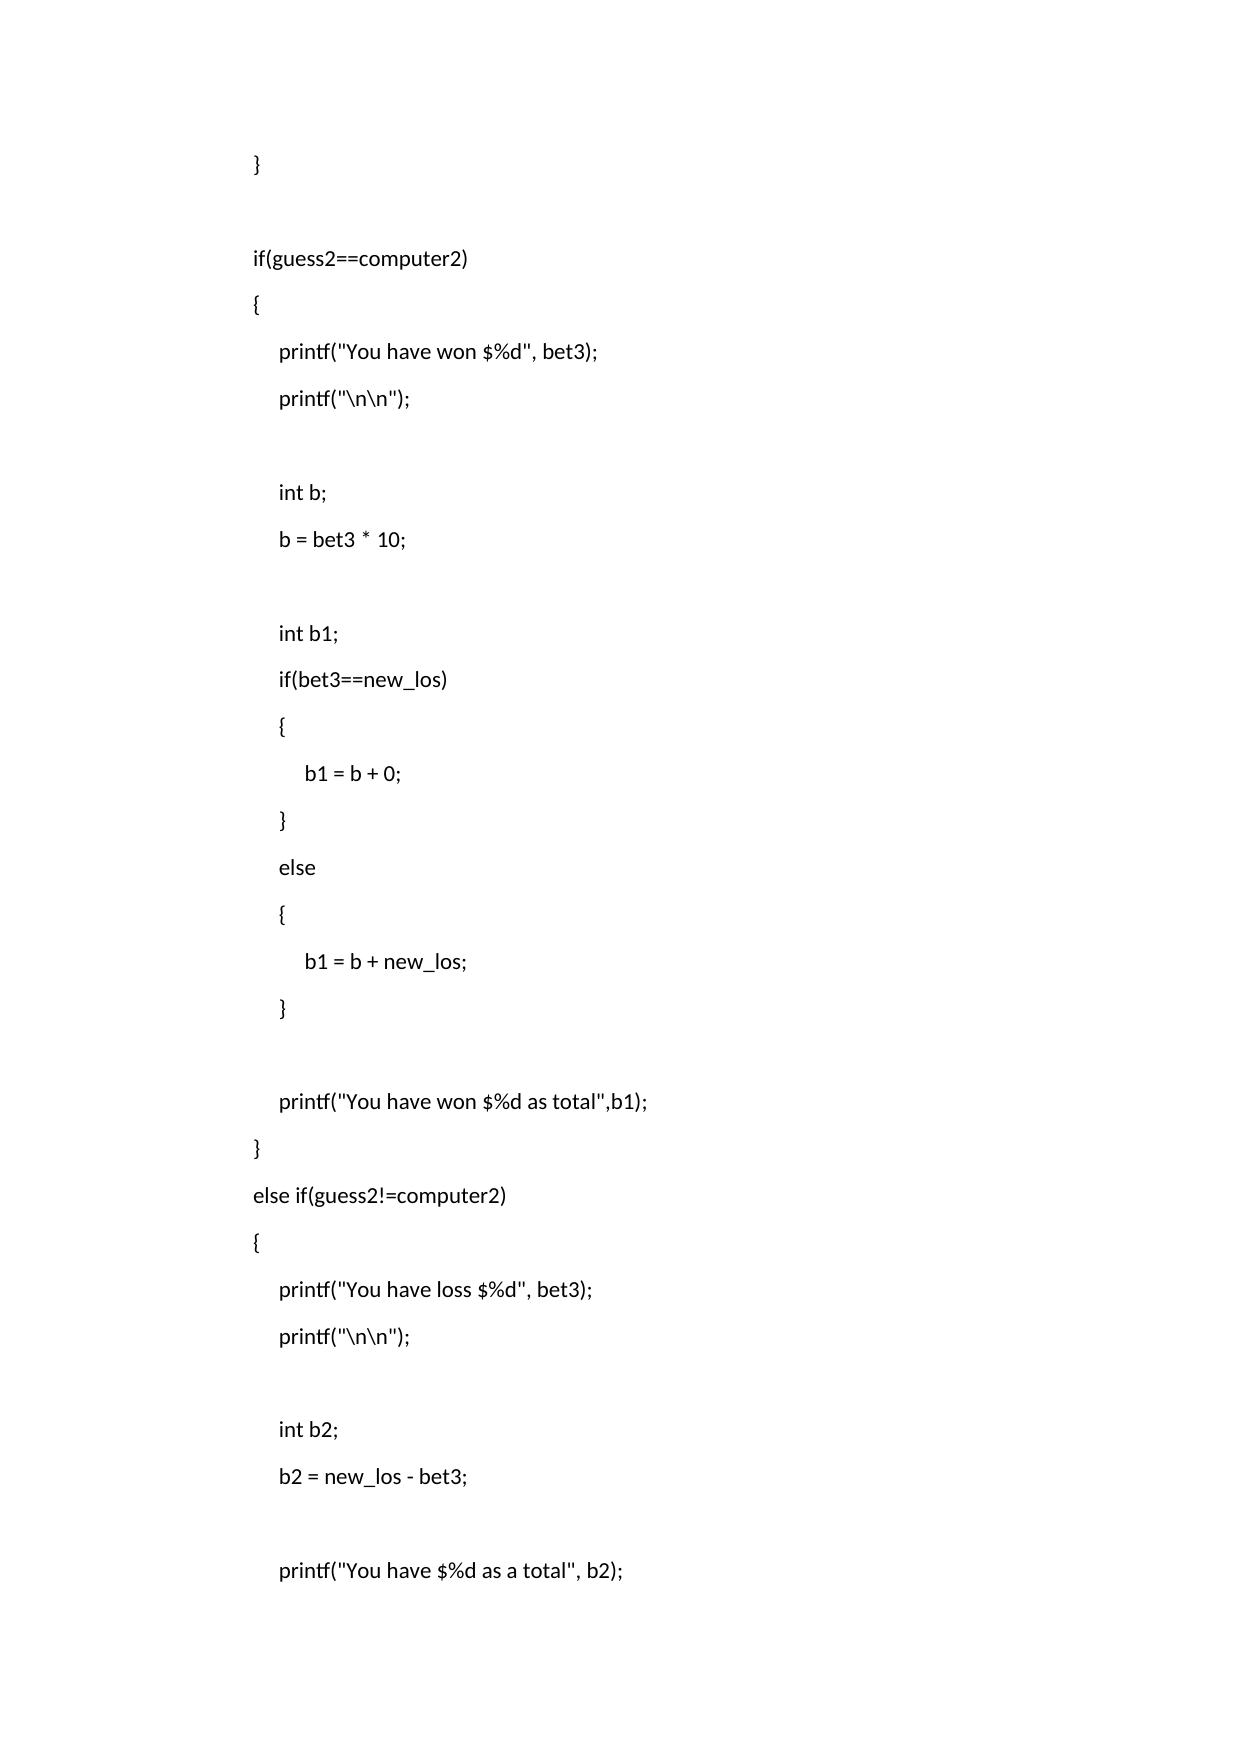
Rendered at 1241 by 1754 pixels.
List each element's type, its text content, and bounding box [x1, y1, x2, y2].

text { [150, 291, 1090, 319]
text int b; [150, 478, 1090, 506]
text printf("You have loss $%d", bet3); [150, 1275, 1090, 1303]
text b = bet3 * 10; [150, 525, 1090, 553]
text printf("You have $%d as a total", b2); [150, 1556, 1090, 1584]
text else if(guess2!=computer2) [150, 1181, 1090, 1209]
text b1 = b + 0; [150, 759, 1090, 787]
text { [150, 1228, 1090, 1256]
text printf("You have won $%d", bet3); [150, 337, 1090, 366]
text if(guess2==computer2) [150, 244, 1090, 272]
text { [150, 712, 1090, 741]
text } [150, 150, 1090, 178]
text b1 = b + new_los; [150, 947, 1090, 975]
text else [150, 853, 1090, 881]
text if(bet3==new_los) [150, 666, 1090, 694]
text printf("\n\n"); [150, 384, 1090, 412]
text } [150, 806, 1090, 834]
text int b2; [150, 1416, 1090, 1444]
text printf("You have won $%d as total",b1); [150, 1087, 1090, 1116]
text int b1; [150, 619, 1090, 647]
text } [150, 994, 1090, 1022]
text { [150, 900, 1090, 928]
text b2 = new_los - bet3; [150, 1462, 1090, 1491]
text printf("\n\n"); [150, 1322, 1090, 1350]
text } [150, 1134, 1090, 1162]
